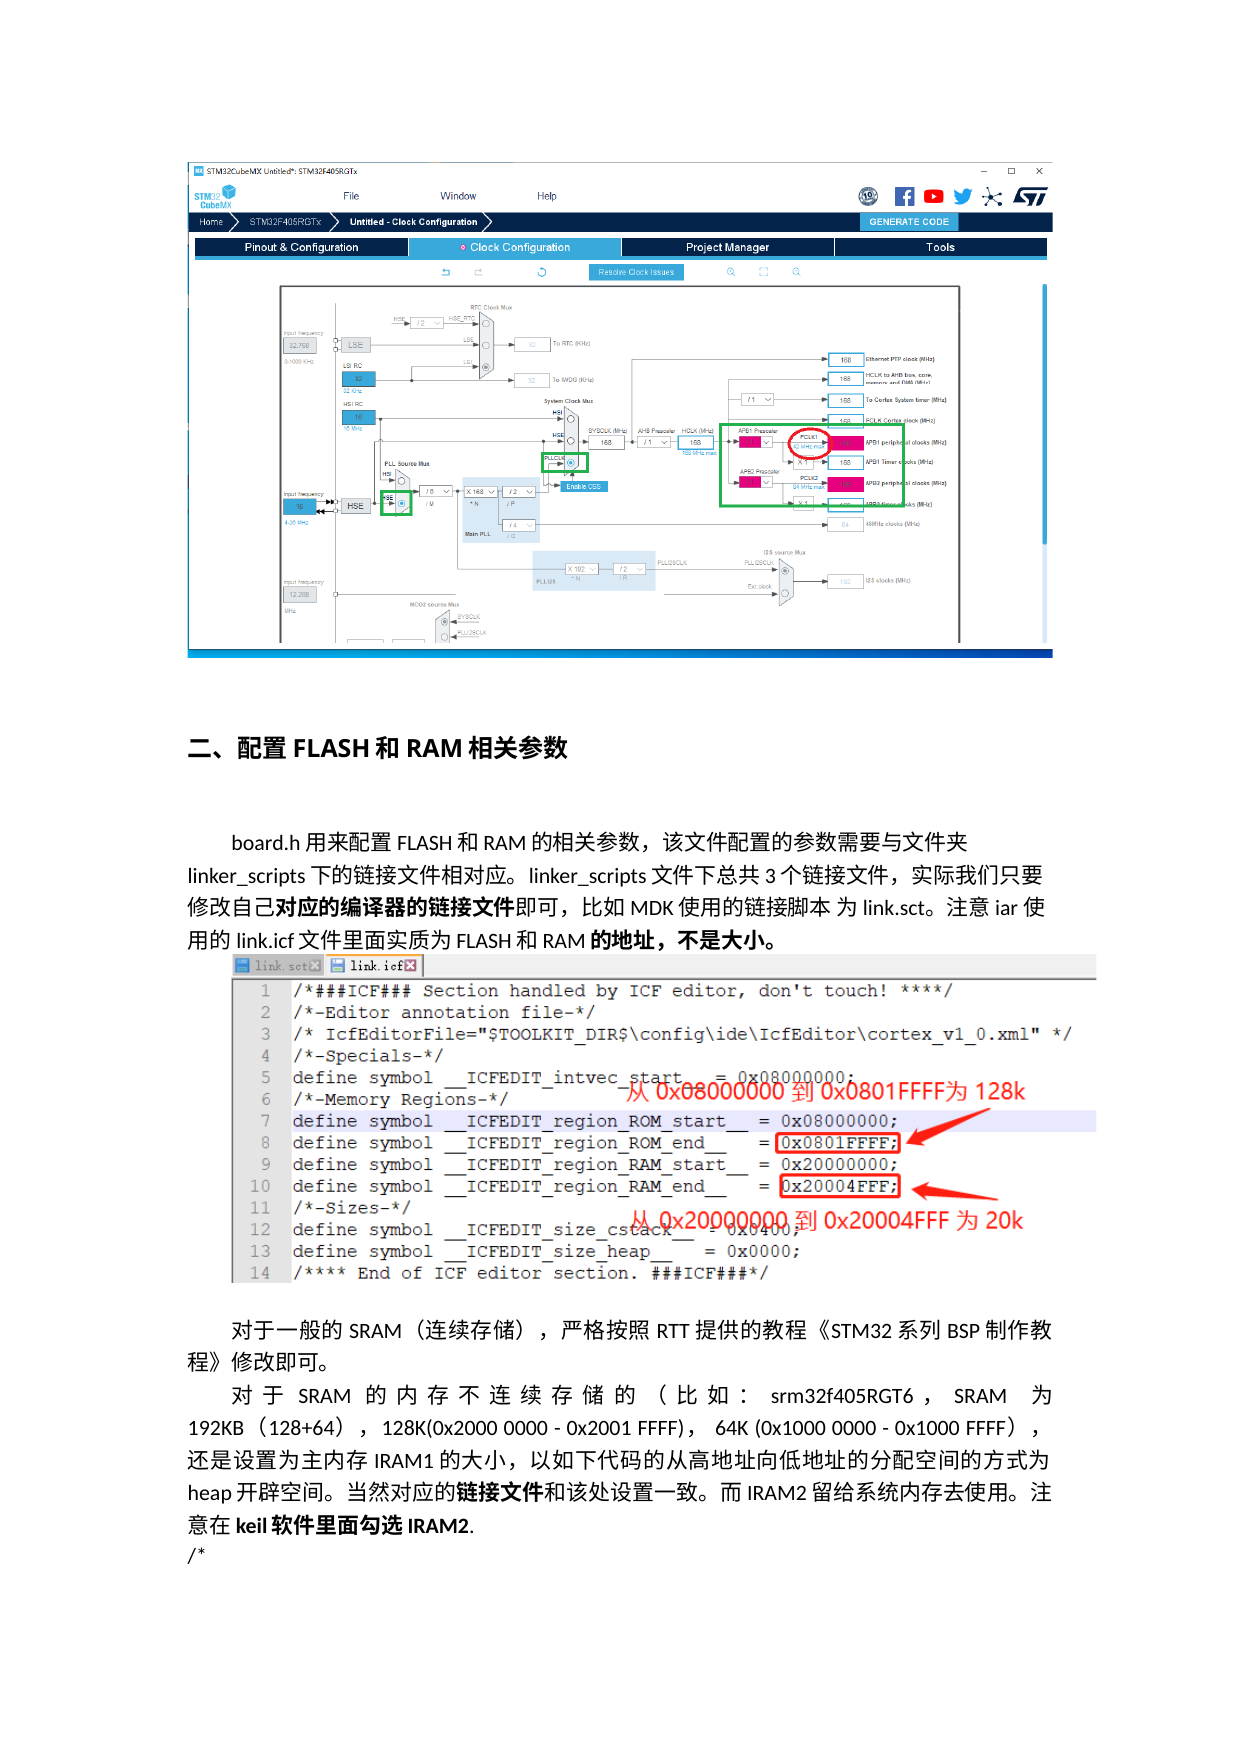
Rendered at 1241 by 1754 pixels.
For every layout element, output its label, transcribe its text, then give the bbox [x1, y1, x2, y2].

text board.h用来配置FLASH和RAM的相关参数，该文件配置的参数需要与文件夹linker_scripts下的链接文件相对应。linker_scripts文件下总共3个链接文件，实际我们只要修改自己对应的编译器的链接文件即可，比如 MDK 使用的链接脚本 为link.sct。注意iar 使用的 link.icf文件里面实质为FLASH和RAM的地址，不是大小。 [187, 825, 1053, 955]
text /* [187, 1540, 1053, 1572]
subtitle 二、配置FLASH和RAM相关参数 [187, 714, 1053, 779]
text 对于一般的SRAM（连续存储），严格按照RTT提供的教程《STM32系列BSP制作教程》修改即可。 [187, 1312, 1053, 1377]
picture [187, 162, 1053, 658]
picture [231, 954, 1097, 1283]
text 对于SRAM的内存不连续存储的（比如：srm32f405RGT6，SRAM 为192KB（128+64），128K(0x2000 0000 - 0x2001 FFFF)， 64K (0x1000 0000 - 0x1000 FFFF），还是设置为主内存IRAM1的大小，以如下代码的从高地址向低地址的分配空间的方式为heap开辟空间。当然对应的链接文件和该处设置一致。而 IRAM2留给系统内存去使用。注意在keil软件里面勾选IRAM2. [187, 1377, 1053, 1540]
